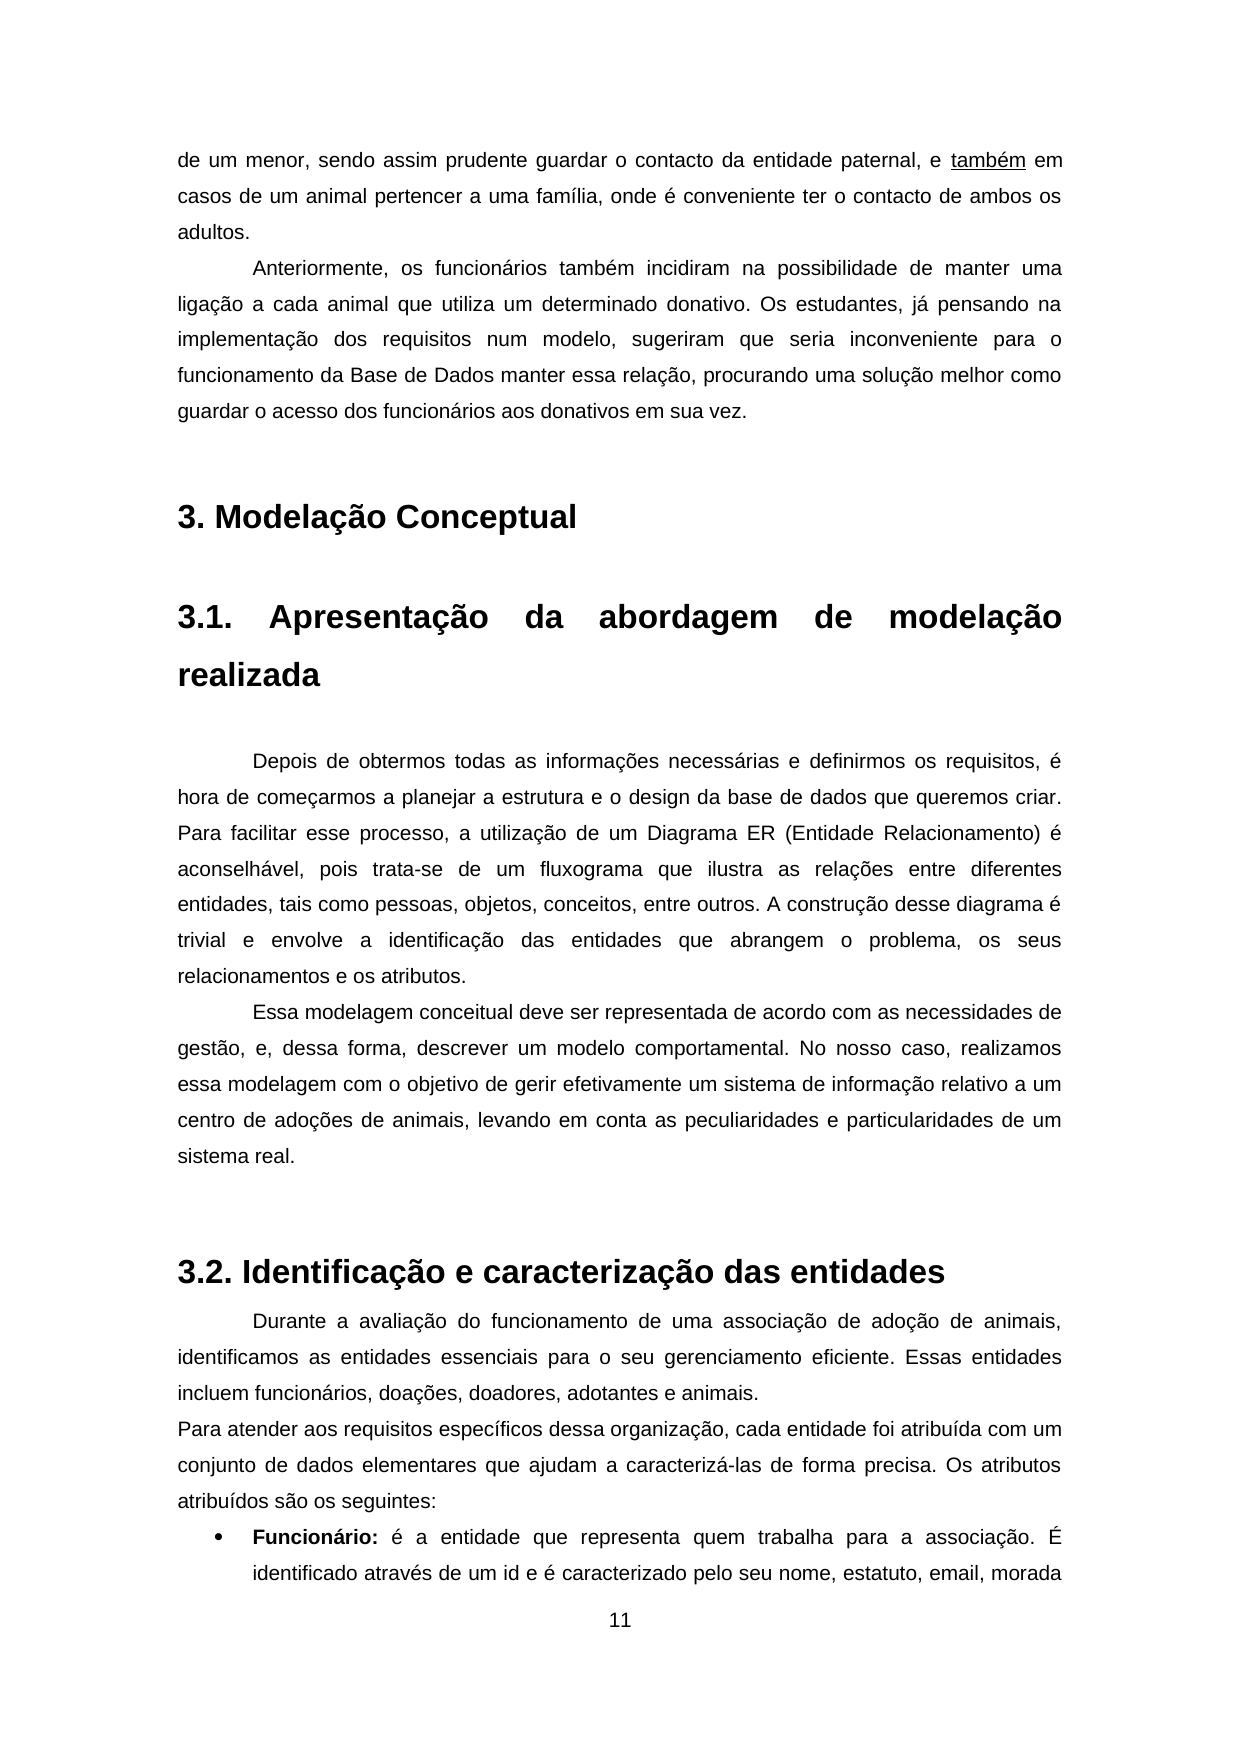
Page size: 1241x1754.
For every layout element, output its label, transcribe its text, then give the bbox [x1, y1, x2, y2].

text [177, 148, 1063, 243]
text Anteriormente, os funcionários também incidiram na possibilidade de manter uma ligação a cada animal que utiliza um determinado donativo. Os estudantes, já pensando na implementação dos requisitos num modelo, sugeriram que seria inconveniente para o funcionamento da Base de Dados manter essa relação, procurando uma solução melhor como guardar o acesso dos funcionários aos donativos em sua vez. [177, 255, 1063, 423]
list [215, 1525, 1063, 1585]
text Depois de obtermos todas as informações necessárias e definirmos os requisitos, é hora de começarmos a planejar a estrutura e o design da base de dados que queremos criar. Para facilitar esse processo, a utilização de um Diagrama ER (Entidade Relacionamento) é aconselhável, pois trata-se de um fluxograma que ilustra as relações entre diferentes entidades, tais como pessoas, objetos, conceitos, entre outros. A construção desse diagrama é trivial e envolve a identificação das entidades que abrangem o problema, os seus relacionamentos e os atributos. [177, 748, 1063, 988]
subtitle 3. Modelação Conceptual [177, 498, 1063, 536]
text Durante a avaliação do funcionamento de uma associação de adoção de animais, identificamos as entidades essenciais para o seu gerenciamento eficiente. Essas entidades incluem funcionários, doações, doadores, adotantes e animais. [177, 1309, 1063, 1405]
text Essa modelagem conceitual deve ser representada de acordo com as necessidades de gestão, e, dessa forma, descrever um modelo comportamental. No nosso caso, realizamos essa modelagem com o objetivo de gerir efetivamente um sistema de informação relativo a um centro de adoções de animais, levando em conta as peculiaridades e particularidades de um sistema real. [177, 1000, 1063, 1168]
text 3.1. Apresentação da abordagem de modelação realizada [177, 597, 1063, 693]
text Para atender aos requisitos específicos dessa organização, cada entidade foi atribuída com um conjunto de dados elementares que ajudam a caracterizá-las de forma precisa. Os atributos atribuídos são os seguintes: [177, 1417, 1063, 1513]
text 3.2. Identificação e caracterização das entidades [177, 1252, 1063, 1290]
